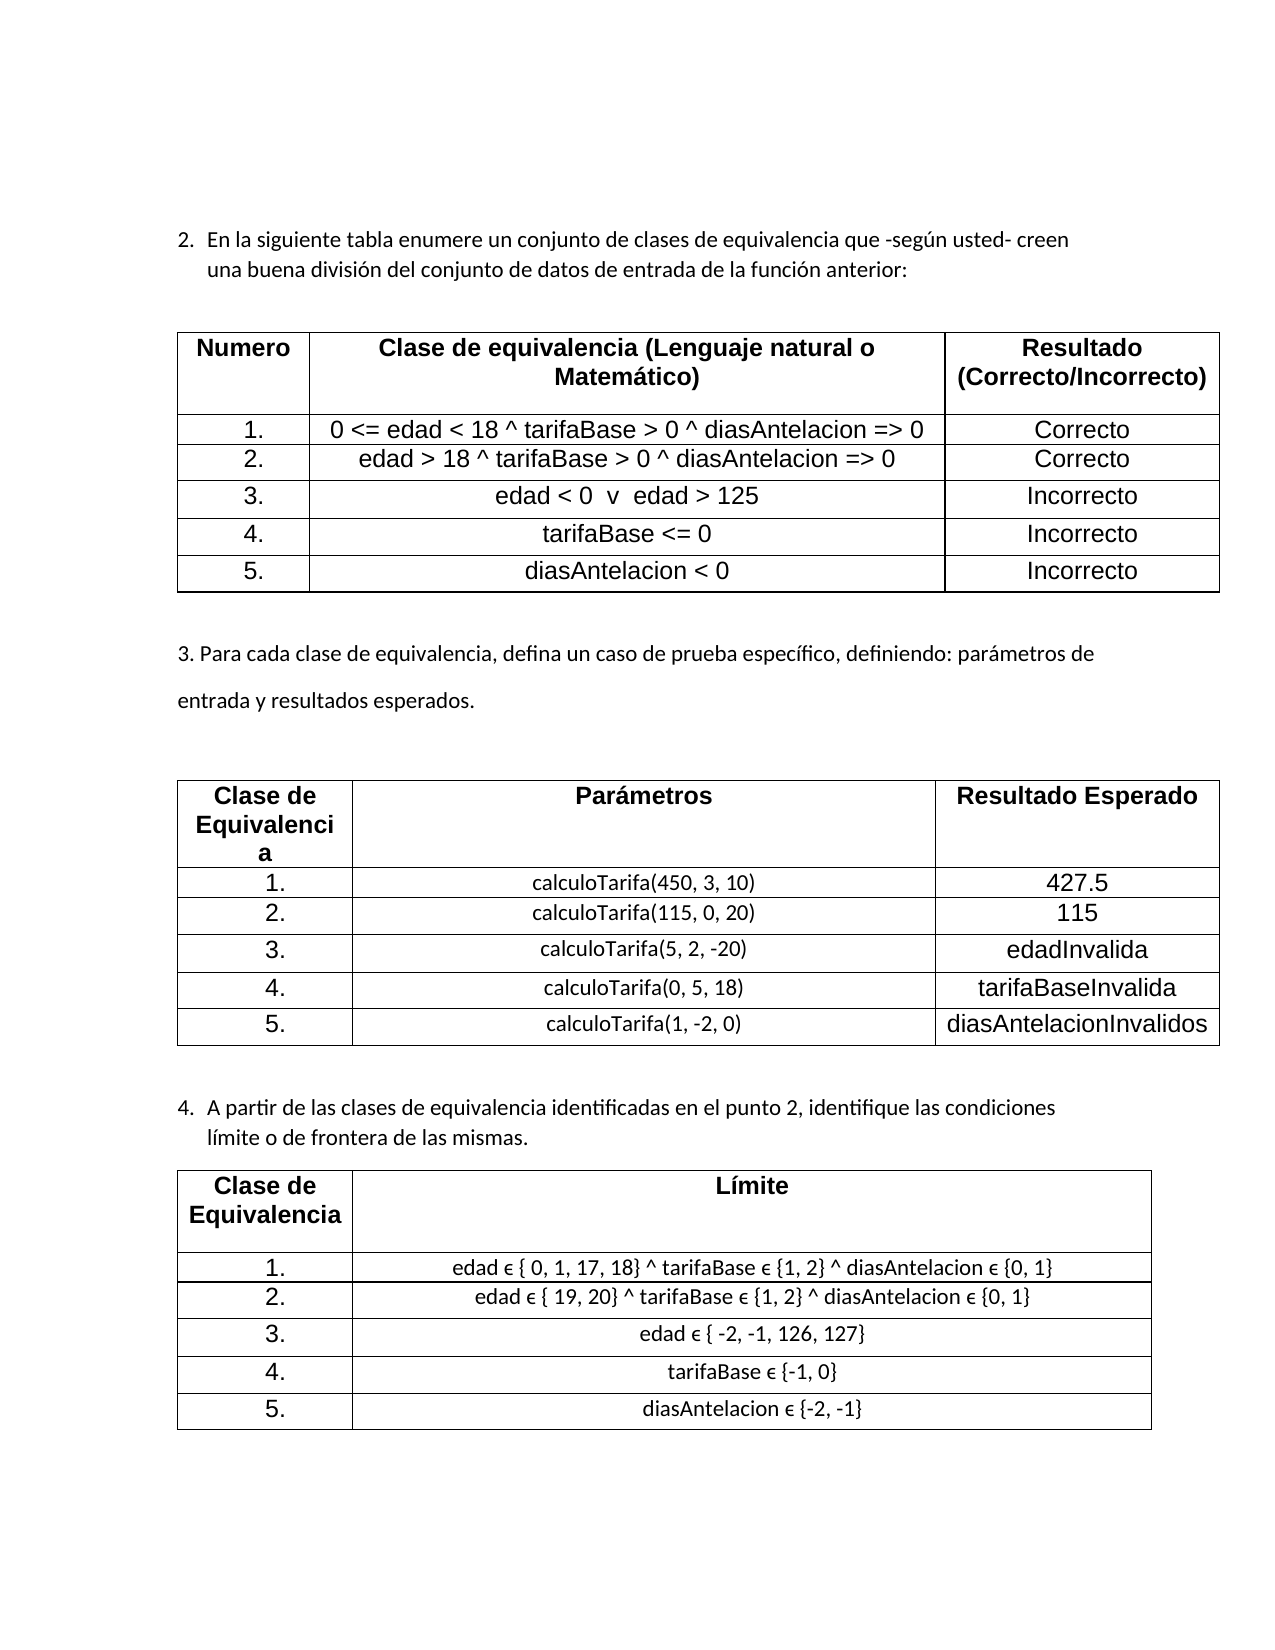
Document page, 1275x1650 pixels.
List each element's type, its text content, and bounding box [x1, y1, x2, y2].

table_cell tarifaBaseInvalida [936, 973, 1219, 1008]
table_cell [178, 445, 309, 480]
table_cell edad ϵ { 0, 1, 17, 18} ^ tarifaBase ϵ {1, 2} ^ diasAntelacion ϵ {0, 1} [353, 1253, 1151, 1281]
table_cell diasAntelacionInvalidos [936, 1009, 1219, 1045]
table_cell [178, 935, 352, 972]
table_cell diasAntelacion < 0 [310, 556, 944, 591]
list En la siguiente tabla enumere un conjunto de clases de equivalencia que -según usted- creen una buena división del conjunto de datos de entrada de la función anterior: [177, 225, 1098, 283]
table_cell edad > 18 ^ tarifaBase > 0 ^ diasAntelacion => 0 [310, 445, 944, 480]
table_cell [178, 1253, 352, 1281]
table_cell calculoTarifa(0, 5, 18) [353, 973, 935, 1008]
table_cell Correcto [946, 415, 1219, 443]
table_cell calculoTarifa(5, 2, -20) [353, 935, 935, 972]
table_cell calculoTarifa(115, 0, 20) [353, 898, 935, 933]
table_cell tarifaBase ϵ {-1, 0} [353, 1357, 1151, 1393]
table_header Resultado Esperado [936, 781, 1219, 867]
table_cell calculoTarifa(1, -2, 0) [353, 1009, 935, 1045]
table_cell [178, 868, 352, 897]
table_cell Incorrecto [946, 519, 1219, 555]
table_cell [178, 519, 309, 555]
table_cell Incorrecto [946, 556, 1219, 591]
table_cell tarifaBase <= 0 [310, 519, 944, 555]
table_cell [178, 1009, 352, 1045]
table_cell 0 <= edad < 18 ^ tarifaBase > 0 ^ diasAntelacion => 0 [310, 415, 944, 443]
table_header Clase de Equivalencia [178, 781, 352, 867]
table_cell [178, 973, 352, 1008]
table_cell edad ϵ { 19, 20} ^ tarifaBase ϵ {1, 2} ^ diasAntelacion ϵ {0, 1} [353, 1283, 1151, 1318]
table_header Límite [353, 1171, 1151, 1252]
table_cell edadInvalida [936, 935, 1219, 972]
table_header Parámetros [353, 781, 935, 867]
table_header Clase de Equivalencia [178, 1171, 352, 1252]
list A partir de las clases de equivalencia identificadas en el punto 2, identifique las condiciones límite o de frontera de las mismas. [177, 1093, 1098, 1151]
table_cell diasAntelacion ϵ {-2, -1} [353, 1394, 1151, 1429]
table_header Clase de equivalencia (Lenguaje natural o Matemático) [310, 333, 944, 414]
table_header Numero [178, 333, 309, 414]
table_cell 427.5 [936, 868, 1219, 897]
table_cell Correcto [946, 445, 1219, 480]
table_cell 115 [936, 898, 1219, 933]
table_cell [178, 415, 309, 443]
table_cell [178, 1283, 352, 1318]
table_cell [178, 1319, 352, 1356]
table_cell [178, 898, 352, 933]
table_cell edad < 0 v edad > 125 [310, 481, 944, 518]
table_cell edad ϵ { -2, -1, 126, 127} [353, 1319, 1151, 1356]
table_cell [178, 556, 309, 591]
table_cell Incorrecto [946, 481, 1219, 518]
text entrada y resultados esperados. [177, 686, 1098, 714]
table_cell [178, 1394, 352, 1429]
table_cell [178, 481, 309, 518]
text 3. Para cada clase de equivalencia, defina un caso de prueba específico, definiendo: parámetros de [177, 639, 1098, 667]
table_header Resultado (Correcto/Incorrecto) [946, 333, 1219, 414]
table_cell calculoTarifa(450, 3, 10) [353, 868, 935, 897]
table_cell [178, 1357, 352, 1393]
